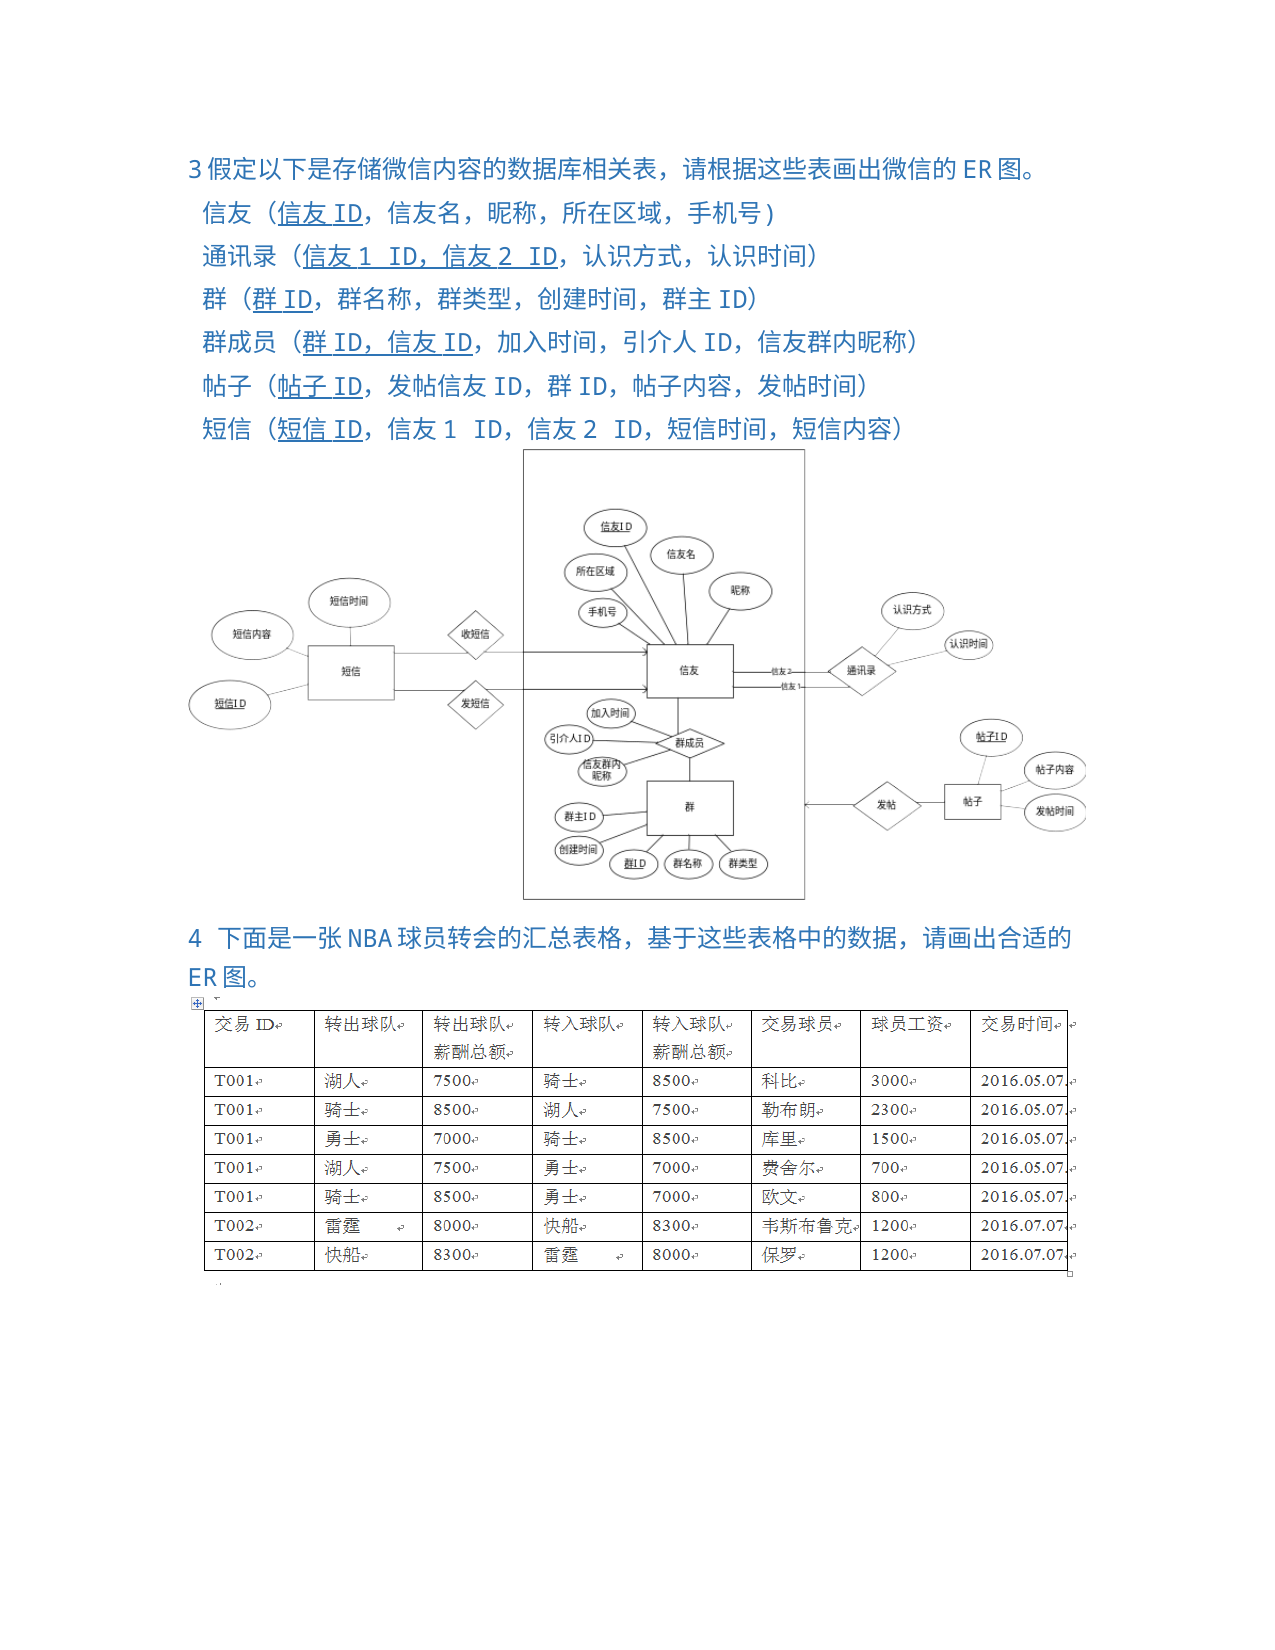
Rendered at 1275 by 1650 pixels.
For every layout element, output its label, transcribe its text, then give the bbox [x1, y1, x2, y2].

subtitle 通讯录（信友1 ID，信友2 ID，认识方式，认识时间） [187, 236, 1087, 273]
subtitle 短信（短信ID，信友1 ID，信友2 ID，短信时间，短信内容） [187, 409, 1087, 446]
subtitle 信友（信友ID，信友名，昵称，所在区域，手机号) [187, 193, 1087, 229]
subtitle 群（群ID，群名称，群类型，创建时间，群主ID） [187, 280, 1087, 316]
subtitle 3假定以下是存储微信内容的数据库相关表，请根据这些表画出微信的ER图。 [187, 150, 1087, 186]
subtitle 群成员（群ID，信友ID，加入时间，引介人ID，信友群内昵称） [187, 323, 1087, 359]
picture [187, 997, 1088, 1285]
subtitle 帖子（帖子ID，发帖信友ID，群ID，帖子内容，发帖时间） [187, 366, 1087, 402]
subtitle 4 下面是一张NBA球员转会的汇总表格，基于这些表格中的数据，请画出合适的ER图。 [187, 919, 1087, 994]
